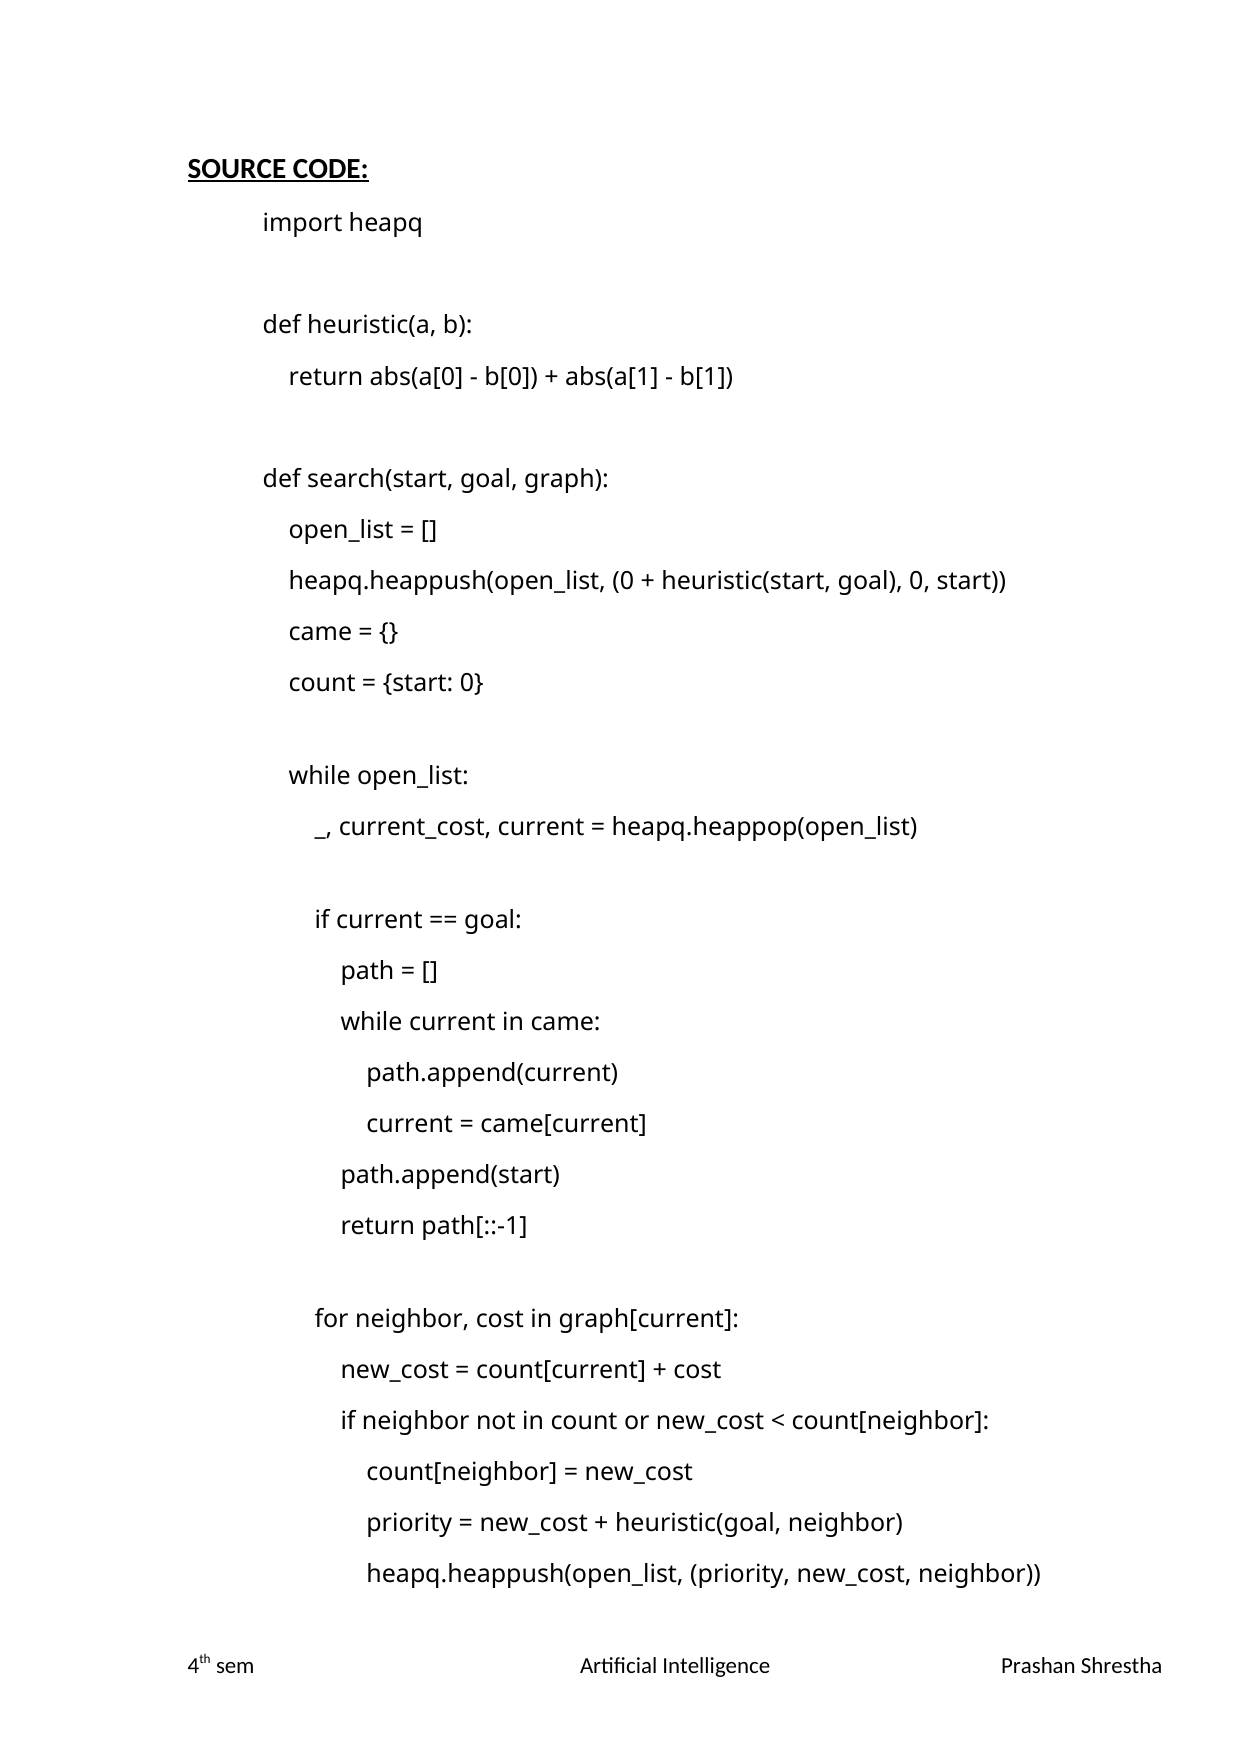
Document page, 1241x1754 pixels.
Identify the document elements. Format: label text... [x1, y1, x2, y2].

text count = {start: 0} [187, 664, 1090, 698]
text def heuristic(a, b): [187, 307, 1090, 341]
text heapq.heappush(open_list, (0 + heuristic(start, goal), 0, start)) [187, 562, 1090, 596]
text open_list = [] [187, 511, 1090, 545]
text def search(start, goal, graph): [187, 460, 1090, 494]
text _, current_cost, current = heapq.heappop(open_list) [187, 808, 1090, 843]
text heapq.heappush(open_list, (priority, new_cost, neighbor)) [187, 1556, 1090, 1590]
text count[neighbor] = new_cost [187, 1454, 1090, 1488]
text return abs(a[0] - b[0]) + abs(a[1] - b[1]) [187, 358, 1090, 392]
text for neighbor, cost in graph[current]: [187, 1301, 1090, 1335]
text current = came[current] [187, 1106, 1090, 1140]
text while open_list: [187, 757, 1090, 792]
text path = [] [187, 953, 1090, 987]
text if current == goal: [187, 902, 1090, 936]
text return path[::-1] [187, 1208, 1090, 1242]
text if neighbor not in count or new_cost < count[neighbor]: [187, 1403, 1090, 1437]
text path.append(current) [187, 1055, 1090, 1089]
text while current in came: [187, 1004, 1090, 1038]
text new_cost = count[current] + cost [187, 1352, 1090, 1386]
text path.append(start) [187, 1157, 1090, 1191]
text priority = new_cost + heuristic(goal, neighbor) [187, 1505, 1090, 1539]
text came = {} [187, 613, 1090, 647]
text import heapq [187, 205, 1090, 239]
text SOURCE CODE: [187, 150, 1090, 186]
